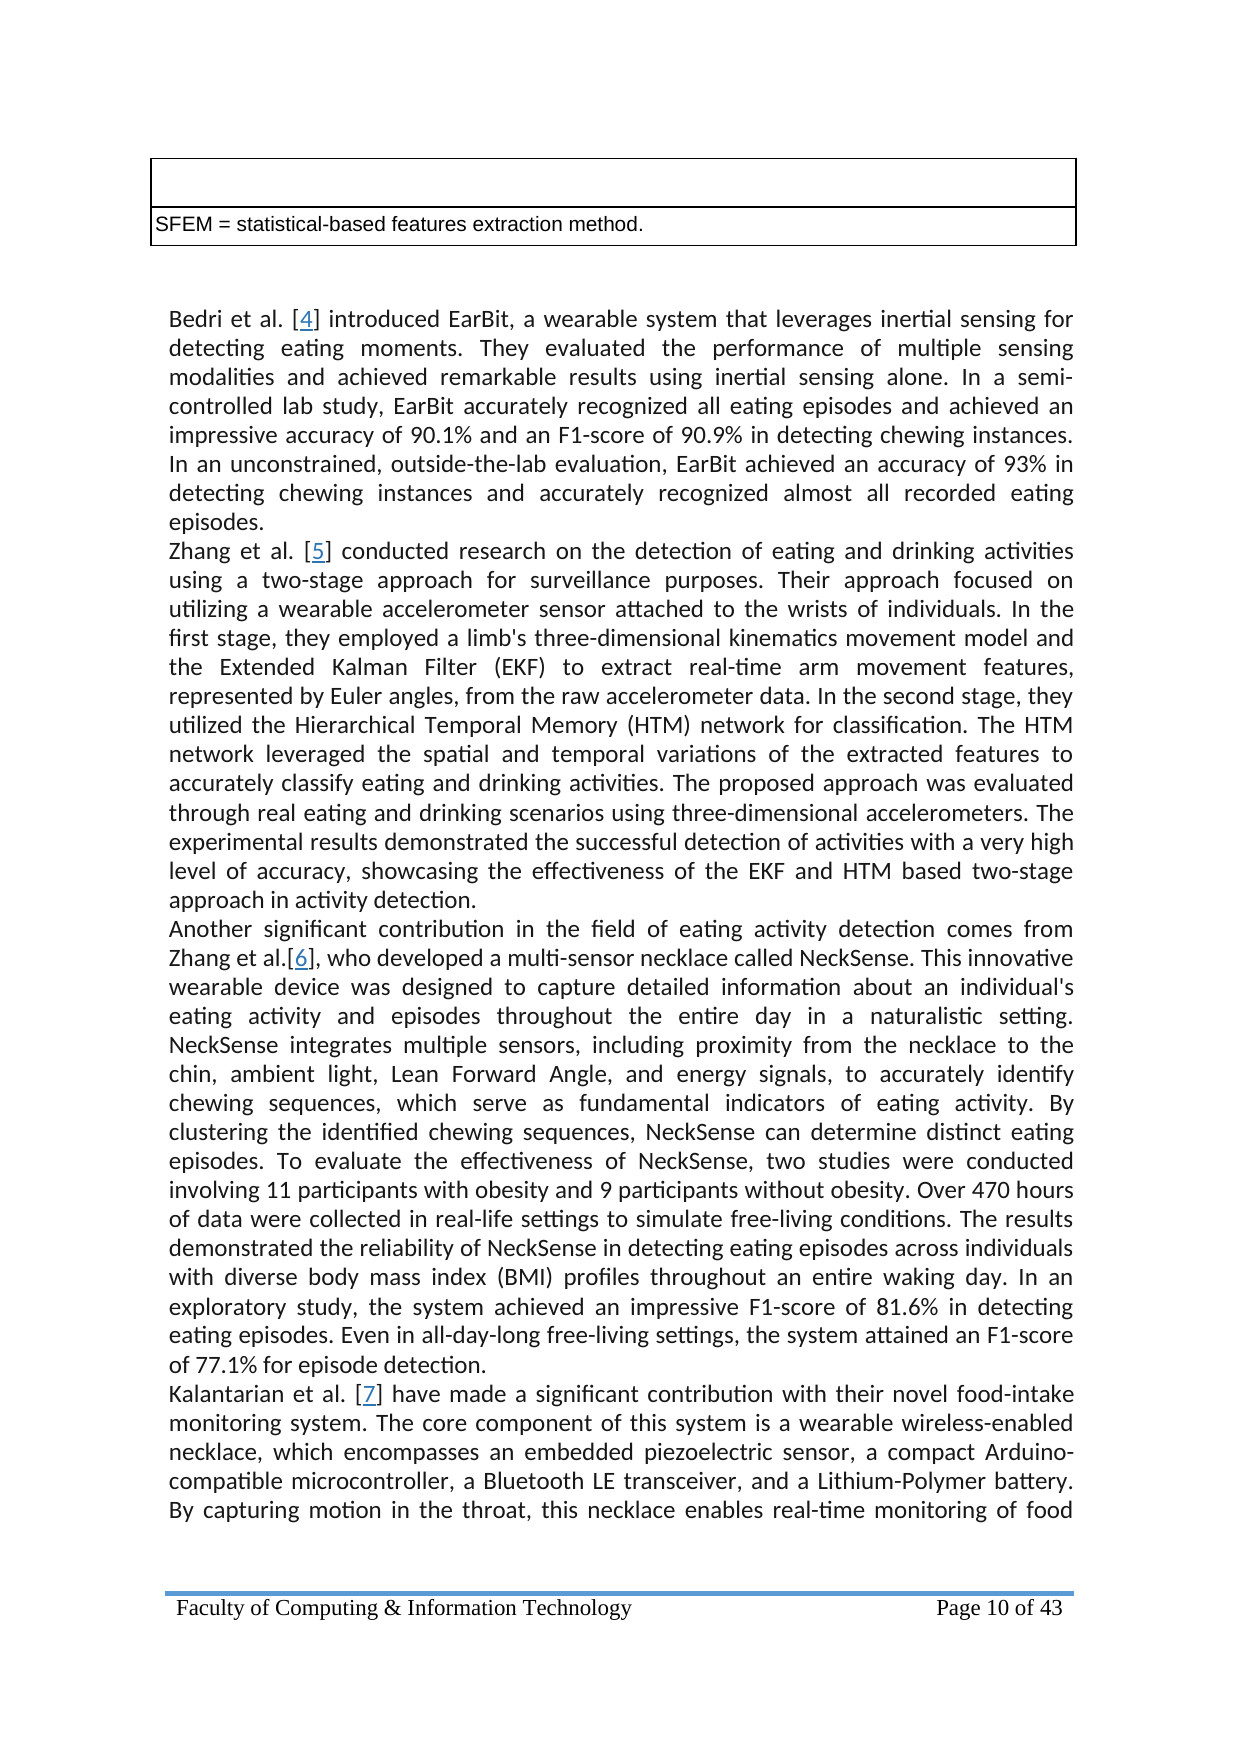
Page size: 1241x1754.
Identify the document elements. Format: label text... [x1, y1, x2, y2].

text Zhang et al. [5] conducted research on the detection of eating and drinking activities using a two-stage approach for surveillance purposes. Their approach focused on utilizing a wearable accelerometer sensor attached to the wrists of individuals. In the first stage, they employed a limb's three-dimensional kinematics movement model and the Extended Kalman Filter (EKF) to extract real-time arm movement features, represented by Euler angles, from the raw accelerometer data. In the second stage, they utilized the Hierarchical Temporal Memory (HTM) network for classification. The HTM network leveraged the spatial and temporal variations of the extracted features to accurately classify eating and drinking activities. The proposed approach was evaluated through real eating and drinking scenarios using three-dimensional accelerometers. The experimental results demonstrated the successful detection of activities with a very high level of accuracy, showcasing the effectiveness of the EKF and HTM based two-stage approach in activity detection. [169, 537, 1075, 914]
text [169, 1379, 1075, 1524]
text Another significant contribution in the field of eating activity detection comes from Zhang et al.[6], who developed a multi-sensor necklace called NeckSense. This innovative wearable device was designed to capture detailed information about an individual's eating activity and episodes throughout the entire day in a naturalistic setting. NeckSense integrates multiple sensors, including proximity from the necklace to the chin, ambient light, Lean Forward Angle, and energy signals, to accurately identify chewing sequences, which serve as fundamental indicators of eating activity. By clustering the identified chewing sequences, NeckSense can determine distinct eating episodes. To evaluate the effectiveness of NeckSense, two studies were conducted involving 11 participants with obesity and 9 participants without obesity. Over 470 hours of data were collected in real-life settings to simulate free-living conditions. The results demonstrated the reliability of NeckSense in detecting eating episodes across individuals with diverse body mass index (BMI) profiles throughout an entire waking day. In an exploratory study, the system achieved an impressive F1-score of 81.6% in detecting eating episodes. Even in all-day-long free-living settings, the system attained an F1-score of 77.1% for episode detection. [169, 914, 1075, 1379]
text Bedri et al. [4] introduced EarBit, a wearable system that leverages inertial sensing for detecting eating moments. They evaluated the performance of multiple sensing modalities and achieved remarkable results using inertial sensing alone. In a semi-controlled lab study, EarBit accurately recognized all eating episodes and achieved an impressive accuracy of 90.1% and an F1-score of 90.9% in detecting chewing instances. In an unconstrained, outside-the-lab evaluation, EarBit achieved an accuracy of 93% in detecting chewing instances and accurately recognized almost all recorded eating episodes. [169, 304, 1075, 537]
table_cell SFEM = statistical-based features extraction method. [152, 208, 1075, 245]
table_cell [152, 159, 1075, 206]
